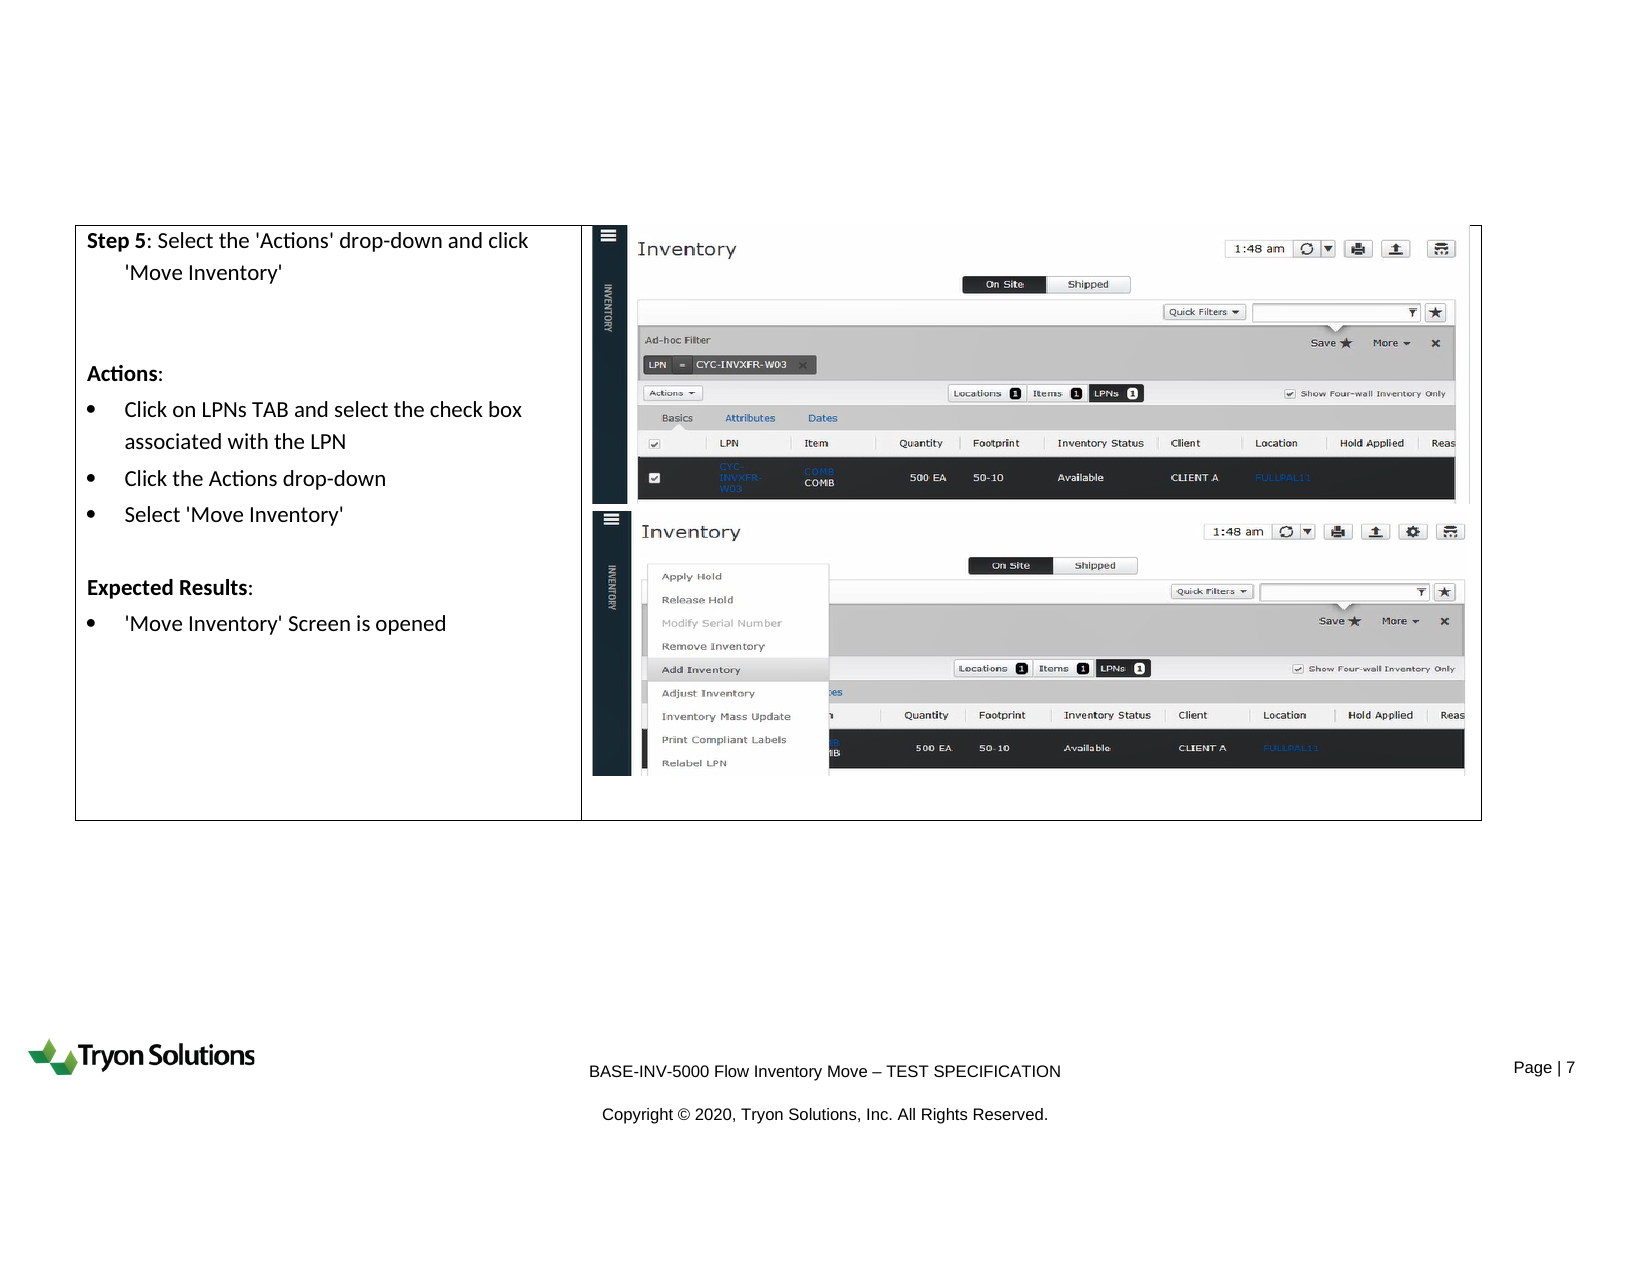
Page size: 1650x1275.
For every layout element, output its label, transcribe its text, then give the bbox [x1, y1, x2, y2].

picture [28, 1038, 255, 1075]
table_header [582, 226, 1481, 820]
picture [592, 511, 1470, 776]
table_header Step 5: Select the 'Actions' drop-down and click 'Move Inventory' Actions: Click on LPNs TAB and select the check box associated with the LPN Click the Actions drop-down Select 'Move Inventory' Expected Results: 'Move Inventory' Screen is opened [76, 226, 581, 820]
picture [592, 225, 1470, 504]
